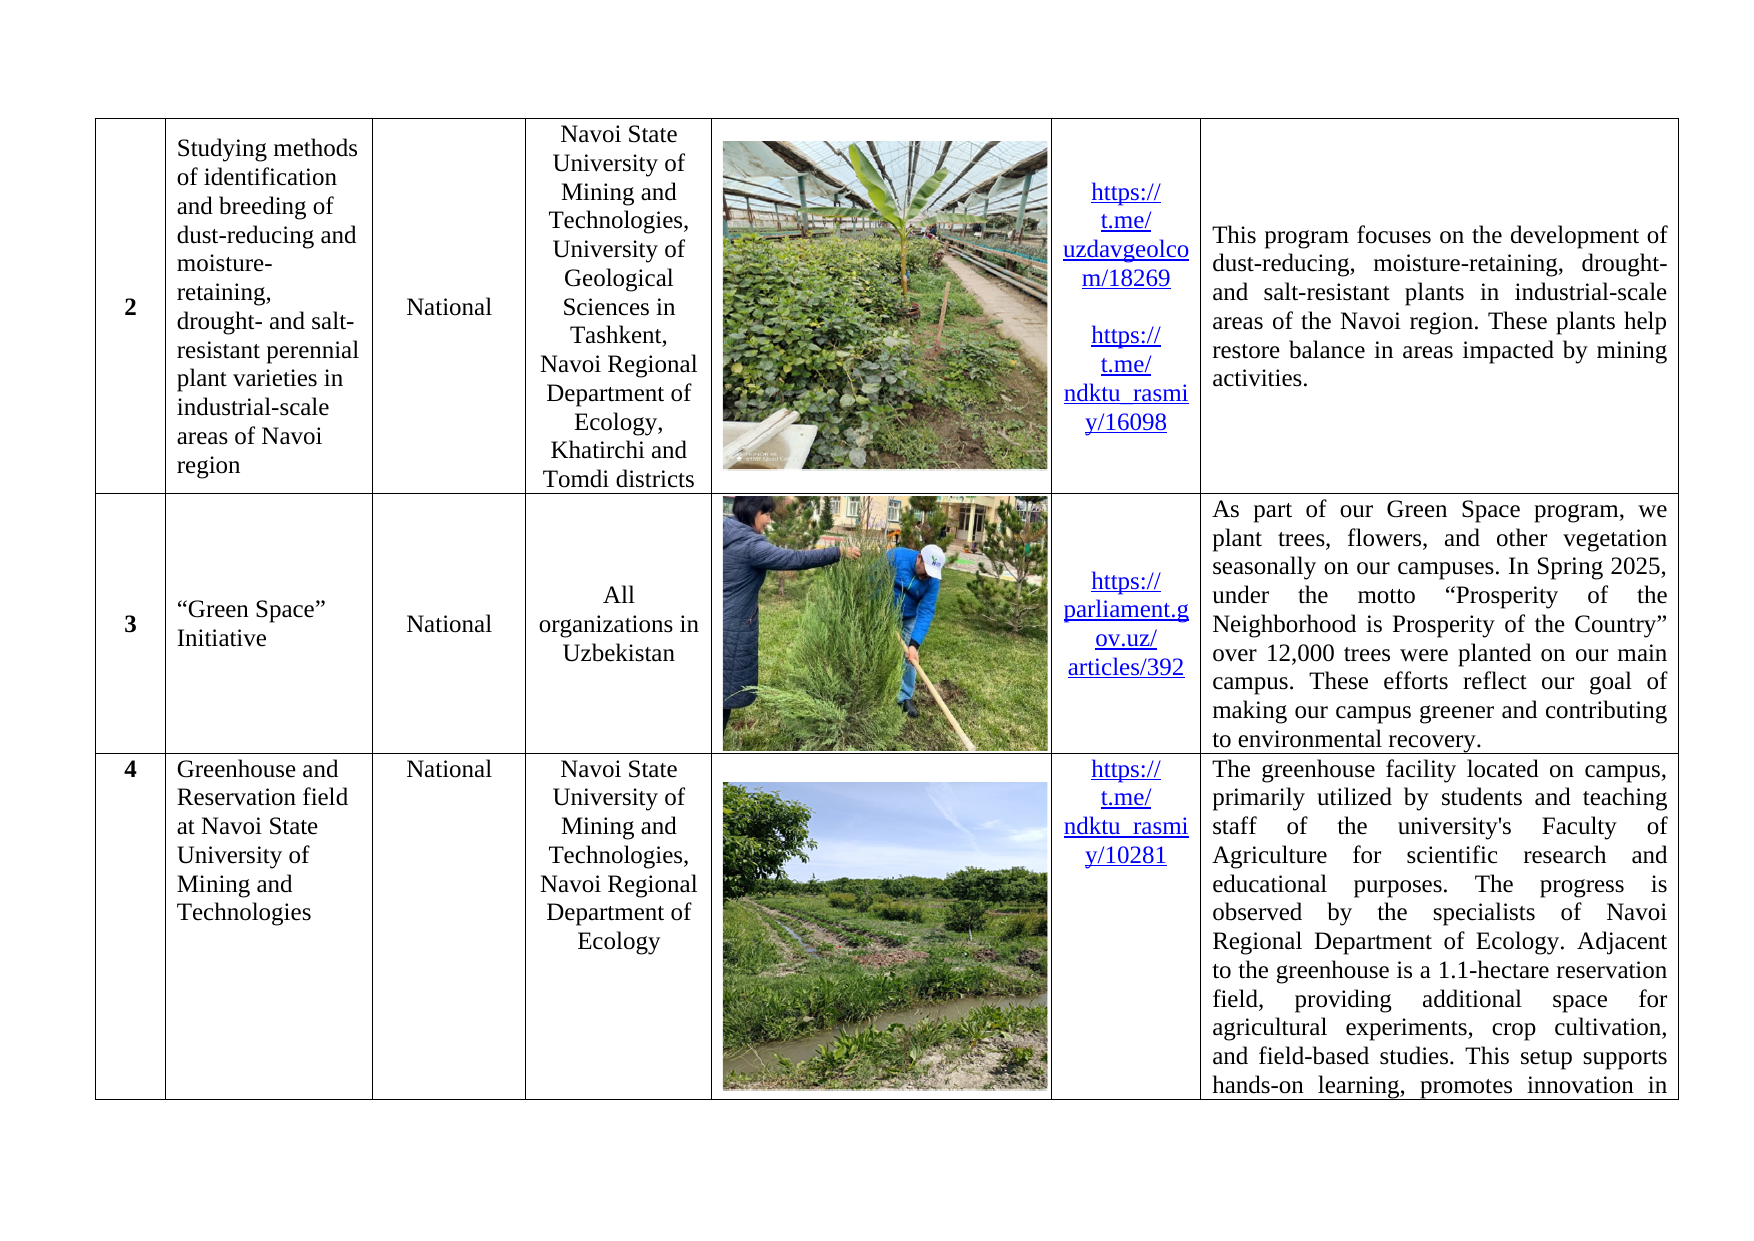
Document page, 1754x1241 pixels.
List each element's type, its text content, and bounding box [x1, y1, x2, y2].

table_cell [1201, 754, 1678, 1099]
table_cell “Green Space” Initiative [166, 494, 372, 753]
table_cell 4 [96, 754, 165, 1099]
table_cell [712, 494, 1051, 753]
picture [722, 782, 1048, 1091]
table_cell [1052, 754, 1200, 1099]
table_cell National [373, 119, 525, 493]
picture [722, 141, 1048, 471]
table_cell 2 [96, 119, 165, 493]
table_cell As part of our Green Space program, we plant trees, flowers, and other vegetation seasonally on our campuses. In Spring 2025, under the motto “Prosperity of the Neighborhood is Prosperity of the Country” over 12,000 trees were planted on our main campus. These efforts reflect our goal of making our campus greener and contributing to environmental recovery. [1201, 494, 1678, 753]
table_cell https://t.me/uzdavgeolcom/18269 https://t.me/ndktu_rasmiy/16098 [1052, 119, 1200, 493]
table_cell 3 [96, 494, 165, 753]
table_cell [712, 119, 1051, 493]
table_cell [166, 754, 372, 1099]
table_cell [712, 754, 1051, 1099]
table_cell All organizations in Uzbekistan [526, 494, 711, 753]
table_cell National [373, 754, 525, 1099]
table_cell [526, 754, 711, 1099]
table_cell https://parliament.gov.uz/articles/392 [1052, 494, 1200, 753]
table_cell This program focuses on the development of dust-reducing, moisture-retaining, drought- and salt-resistant plants in industrial-scale areas of the Navoi region. These plants help restore balance in areas impacted by mining activities. [1201, 119, 1678, 493]
table_cell Navoi State University of Mining and Technologies, University of Geological Sciences in Tashkent, Navoi Regional Department of Ecology, Khatirchi and Tomdi districts [526, 119, 711, 493]
table_cell National [373, 494, 525, 753]
table_cell Studying methods of identification and breeding of dust-reducing and moisture-retaining, drought- and salt-resistant perennial plant varieties in industrial-scale areas of Navoi region [166, 119, 372, 493]
picture [722, 496, 1048, 751]
